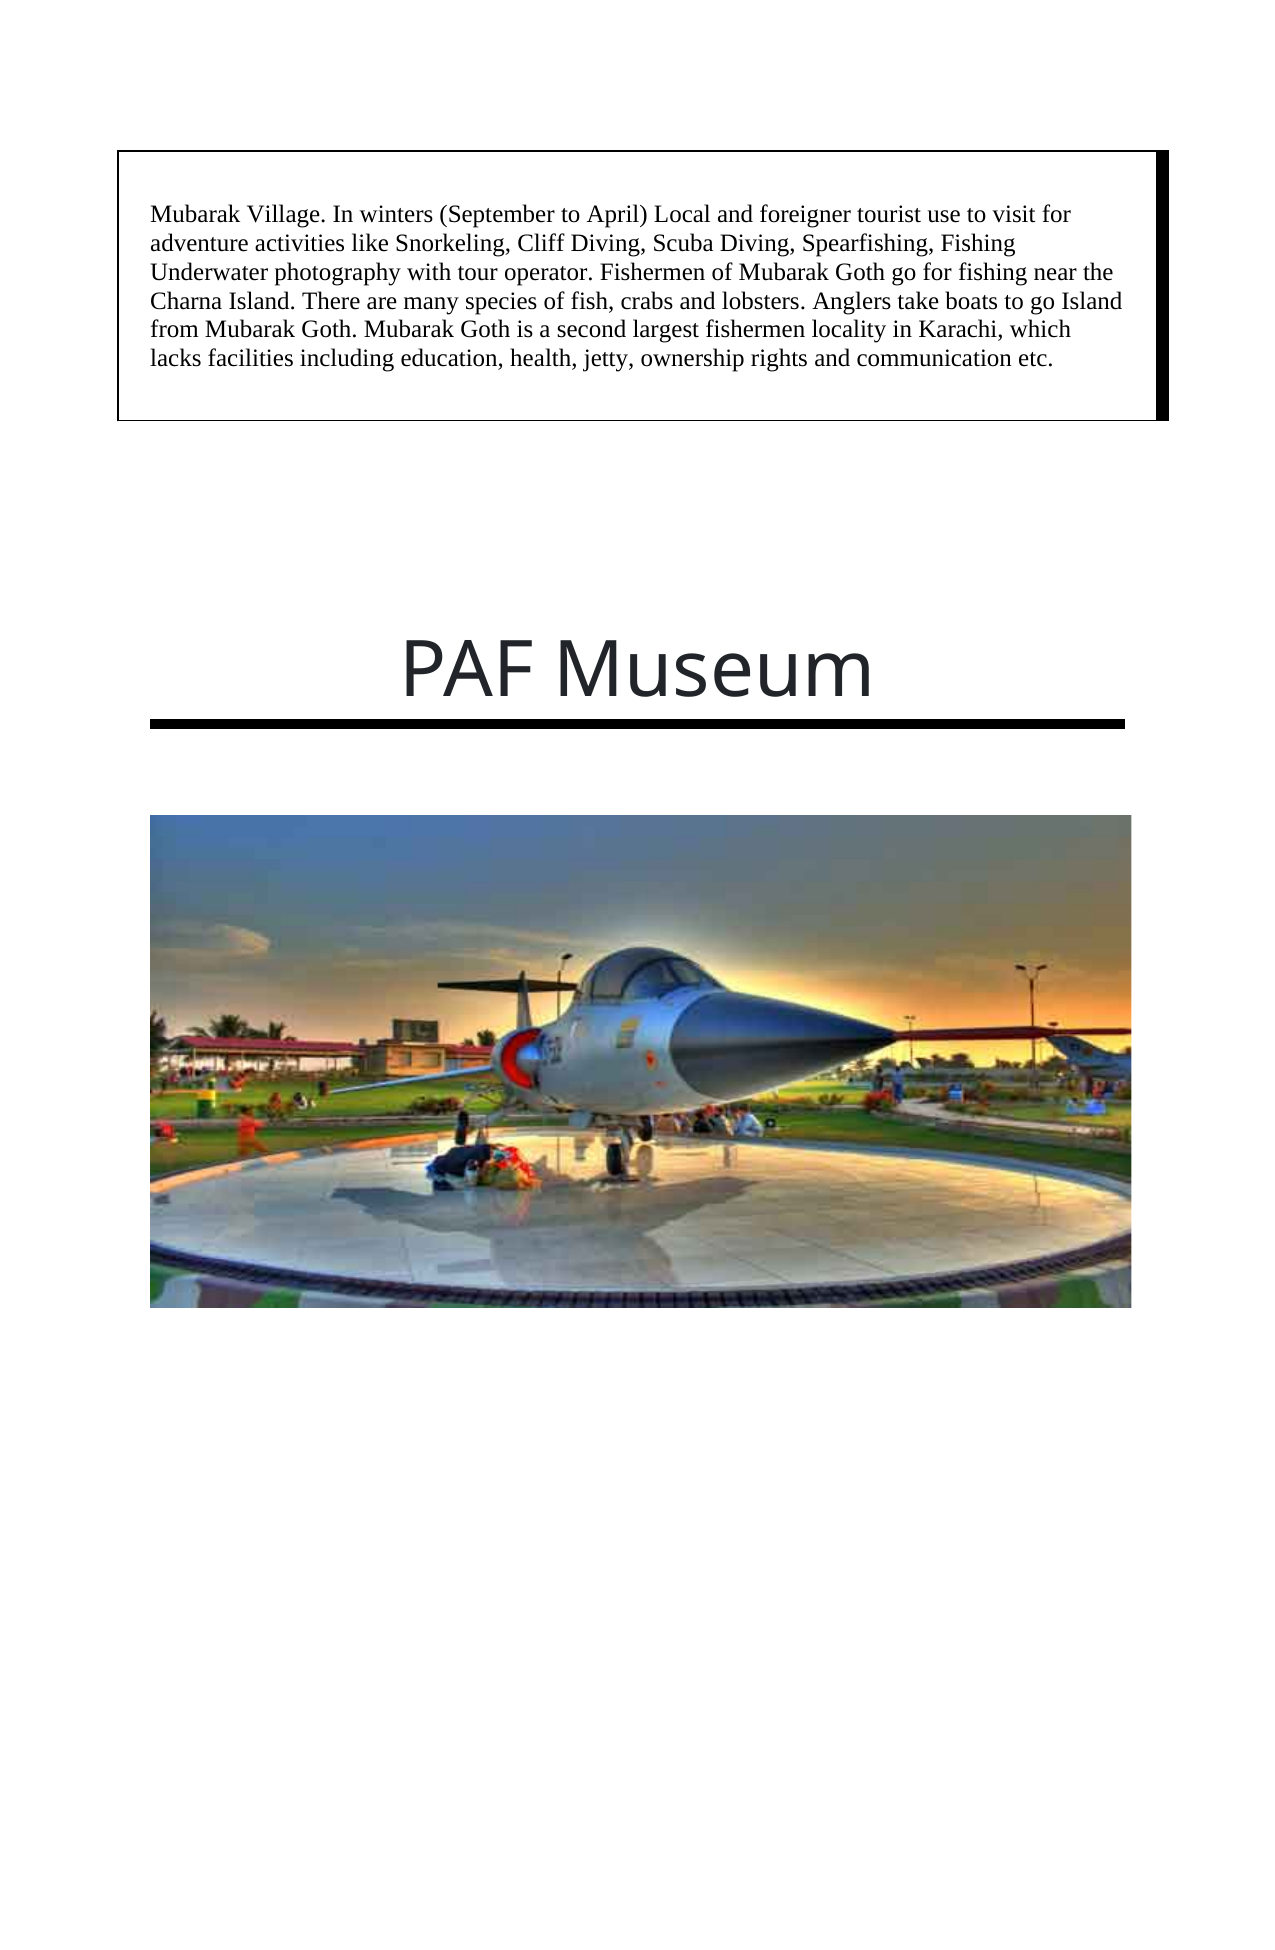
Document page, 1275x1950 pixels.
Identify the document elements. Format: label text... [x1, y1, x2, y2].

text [119, 152, 1156, 420]
subtitle PAF Museum [150, 613, 1125, 719]
picture [150, 815, 1132, 1308]
